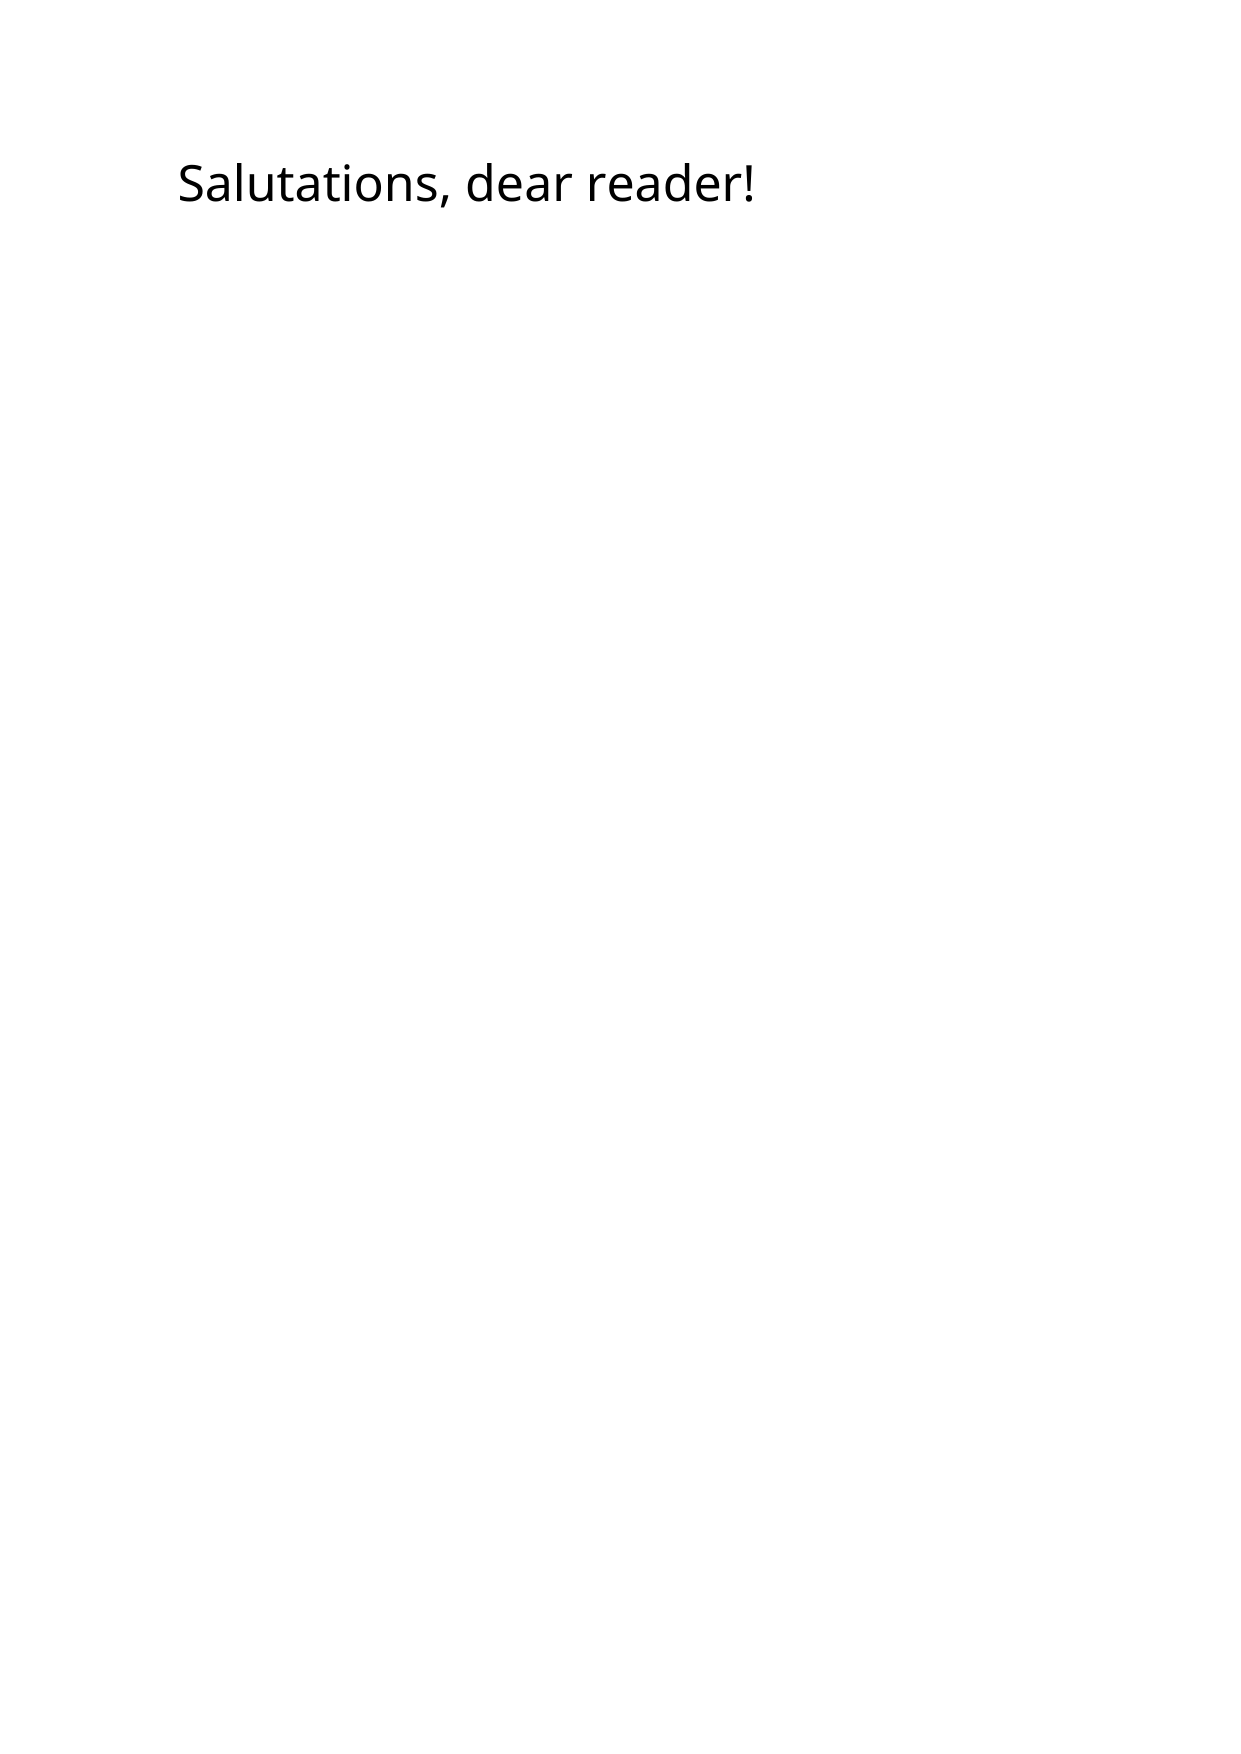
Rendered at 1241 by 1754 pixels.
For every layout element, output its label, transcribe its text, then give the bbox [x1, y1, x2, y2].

text Salutations, dear reader! [177, 148, 1063, 216]
